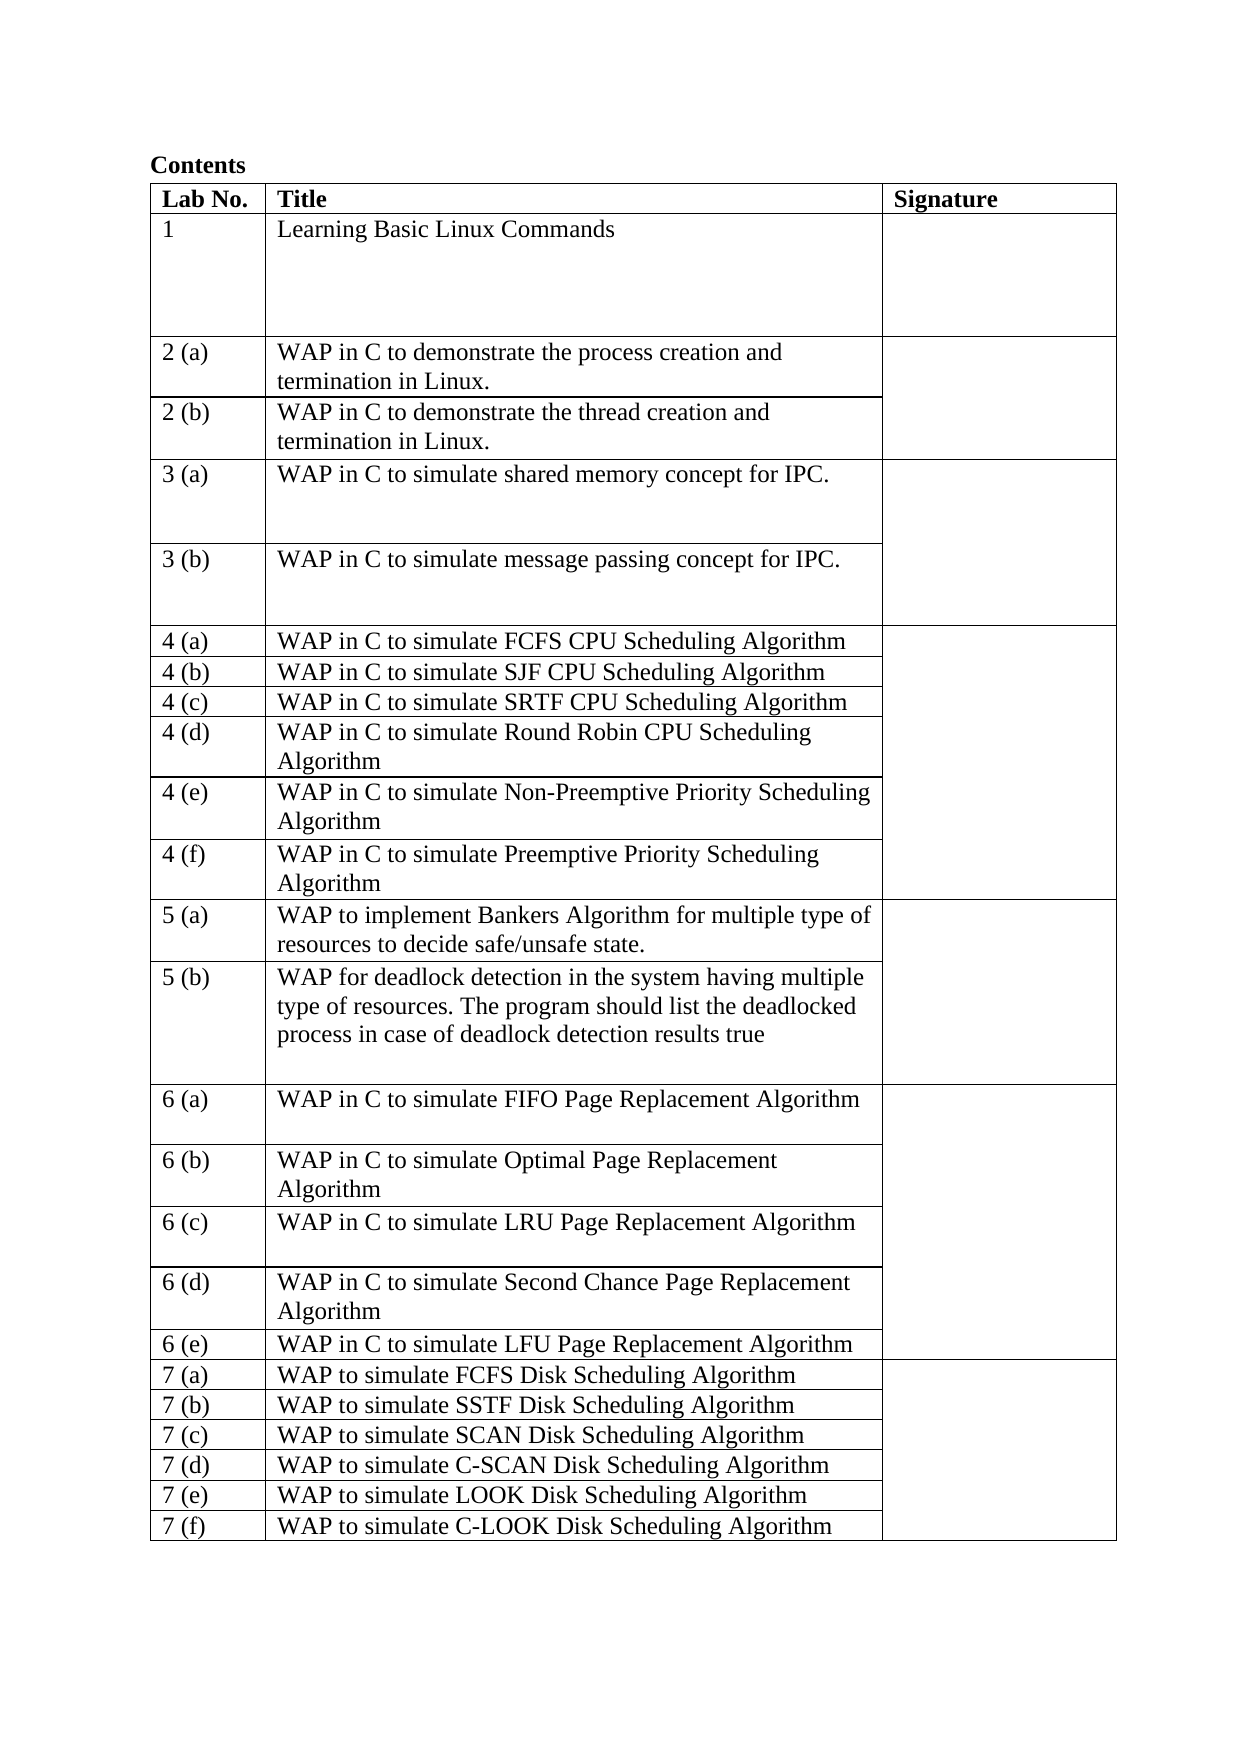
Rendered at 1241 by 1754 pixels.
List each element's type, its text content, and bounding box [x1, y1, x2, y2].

table_cell [883, 1360, 1116, 1540]
table_header Title [266, 184, 882, 213]
table_cell WAP in C to simulate LFU Page Replacement Algorithm [266, 1330, 882, 1359]
table_cell WAP in C to simulate Optimal Page Replacement Algorithm [266, 1145, 882, 1206]
table_cell WAP in C to simulate Second Chance Page Replacement Algorithm [266, 1268, 882, 1328]
table_cell 6 (c) [151, 1207, 265, 1266]
table_cell WAP to simulate SCAN Disk Scheduling Algorithm [266, 1420, 882, 1449]
table_cell WAP to simulate LOOK Disk Scheduling Algorithm [266, 1481, 882, 1510]
table_cell 4 (c) [151, 687, 265, 716]
table_cell 7 (f) [151, 1511, 265, 1540]
table_cell [883, 460, 1116, 625]
table_cell 4 (d) [151, 717, 265, 776]
table_cell [883, 900, 1116, 1083]
table_cell WAP in C to simulate Non-Preemptive Priority Scheduling Algorithm [266, 778, 882, 838]
table_cell 5 (b) [151, 962, 265, 1083]
table_cell 7 (e) [151, 1481, 265, 1510]
table_cell WAP in C to simulate LRU Page Replacement Algorithm [266, 1207, 882, 1266]
table_header Lab No. [151, 184, 265, 213]
table_cell 4 (a) [151, 626, 265, 656]
table_cell WAP in C to simulate Round Robin CPU Scheduling Algorithm [266, 717, 882, 776]
table_cell WAP in C to simulate shared memory concept for IPC. [266, 460, 882, 543]
table_cell 3 (b) [151, 544, 265, 625]
table_cell WAP to implement Bankers Algorithm for multiple type of resources to decide safe/unsafe state. [266, 900, 882, 961]
table_cell 2 (a) [151, 337, 265, 396]
table_cell 3 (a) [151, 460, 265, 543]
table_cell [883, 1085, 1116, 1359]
table_cell [883, 337, 1116, 458]
table_cell WAP to simulate C-SCAN Disk Scheduling Algorithm [266, 1450, 882, 1479]
table_cell WAP to simulate C-LOOK Disk Scheduling Algorithm [266, 1511, 882, 1540]
table_cell WAP to simulate SSTF Disk Scheduling Algorithm [266, 1390, 882, 1419]
table_cell WAP for deadlock detection in the system having multiple type of resources. The program should list the deadlocked process in case of deadlock detection results true [266, 962, 882, 1083]
table_cell WAP in C to simulate FCFS CPU Scheduling Algorithm [266, 626, 882, 656]
table_cell 7 (c) [151, 1420, 265, 1449]
table_cell 5 (a) [151, 900, 265, 961]
table_cell WAP in C to demonstrate the thread creation and termination in Linux. [266, 398, 882, 458]
table_cell 6 (e) [151, 1330, 265, 1359]
table_cell WAP in C to simulate Preemptive Priority Scheduling Algorithm [266, 840, 882, 899]
table_cell 4 (f) [151, 840, 265, 899]
table_cell WAP in C to simulate SJF CPU Scheduling Algorithm [266, 657, 882, 686]
table_cell 7 (b) [151, 1390, 265, 1419]
table_cell Learning Basic Linux Commands [266, 214, 882, 336]
table_cell 7 (a) [151, 1360, 265, 1389]
table_cell 7 (d) [151, 1450, 265, 1479]
table_cell 1 [151, 214, 265, 336]
table_cell 6 (b) [151, 1145, 265, 1206]
table_cell 4 (e) [151, 778, 265, 838]
table_cell 2 (b) [151, 398, 265, 458]
table_cell 6 (a) [151, 1085, 265, 1144]
table_cell WAP to simulate FCFS Disk Scheduling Algorithm [266, 1360, 882, 1389]
text Contents [150, 150, 1090, 179]
table_cell [883, 626, 1116, 899]
table_cell WAP in C to demonstrate the process creation and termination in Linux. [266, 337, 882, 396]
table_cell 6 (d) [151, 1268, 265, 1328]
table_cell 4 (b) [151, 657, 265, 686]
table_cell WAP in C to simulate SRTF CPU Scheduling Algorithm [266, 687, 882, 716]
table_cell WAP in C to simulate FIFO Page Replacement Algorithm [266, 1085, 882, 1144]
table_header Signature [883, 184, 1116, 213]
table_cell [883, 214, 1116, 336]
table_cell WAP in C to simulate message passing concept for IPC. [266, 544, 882, 625]
